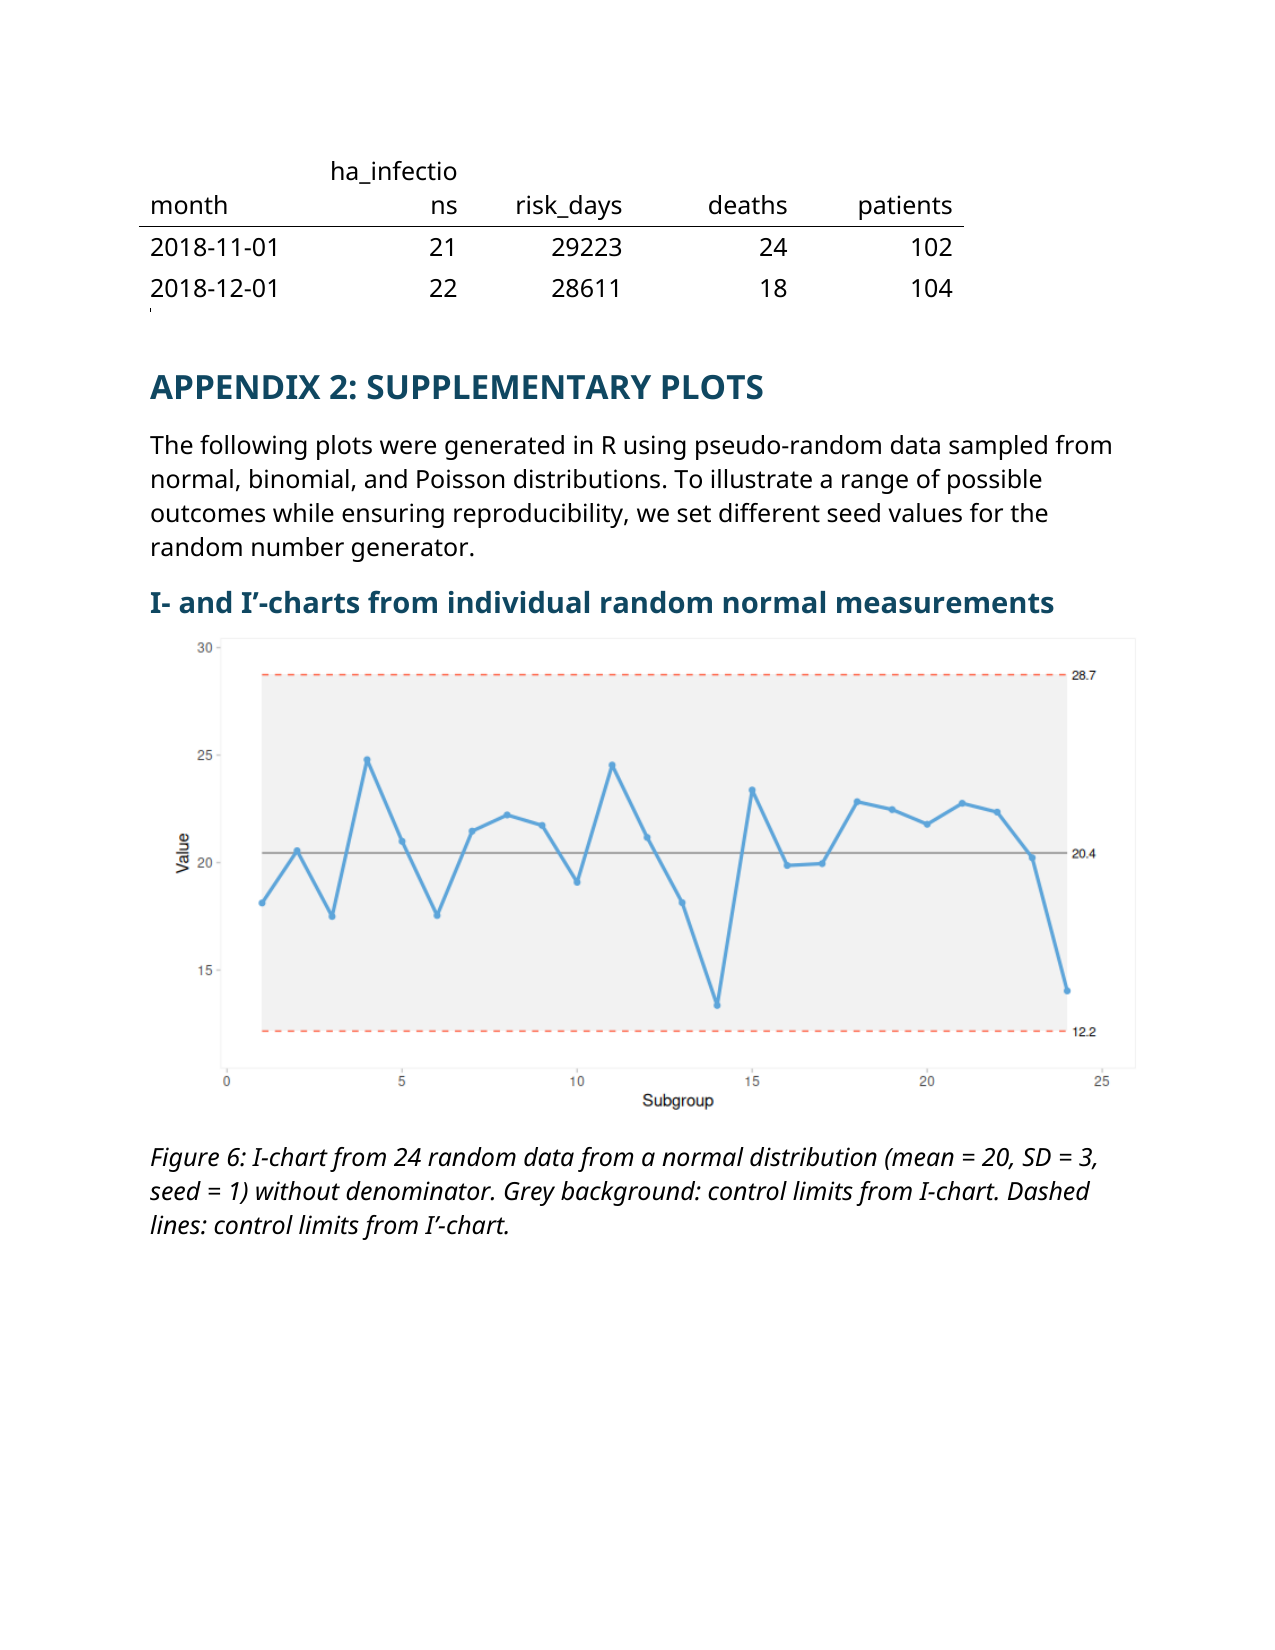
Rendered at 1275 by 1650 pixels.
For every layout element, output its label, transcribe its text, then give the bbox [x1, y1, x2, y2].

subtitle Appendix 2: Supplementary plots [150, 364, 1125, 409]
picture [168, 630, 1144, 1119]
table_cell 21 [304, 227, 469, 267]
table_cell 104 [799, 267, 964, 309]
table_cell 22 [304, 267, 469, 309]
subtitle I- and I’-charts from individual random normal measurements [150, 583, 1125, 622]
text Figure 6: I-chart from 24 random data from a normal distribution (mean = 20, SD = 3, seed = 1) without denominator. Grey background: control limits from I-chart. Dashed lines: control limits from I’-chart. [150, 1139, 1125, 1241]
table_cell 18 [634, 267, 799, 309]
table_header patients [799, 150, 964, 226]
table_cell 2018-11-01 [139, 227, 304, 267]
table_header risk_days [469, 150, 634, 226]
table_header ha_infections [304, 150, 469, 226]
table_header month [139, 150, 304, 226]
table_cell 29223 [469, 227, 634, 267]
table_header deaths [634, 150, 799, 226]
table_cell 24 [634, 227, 799, 267]
table_cell 102 [799, 227, 964, 267]
table_cell 28611 [469, 267, 634, 309]
text The following plots were generated in R using pseudo-random data sampled from normal, binomial, and Poisson distributions. To illustrate a range of possible outcomes while ensuring reproducibility, we set different seed values for the random number generator. [150, 428, 1125, 564]
table_cell 2018-12-01 [139, 267, 304, 309]
